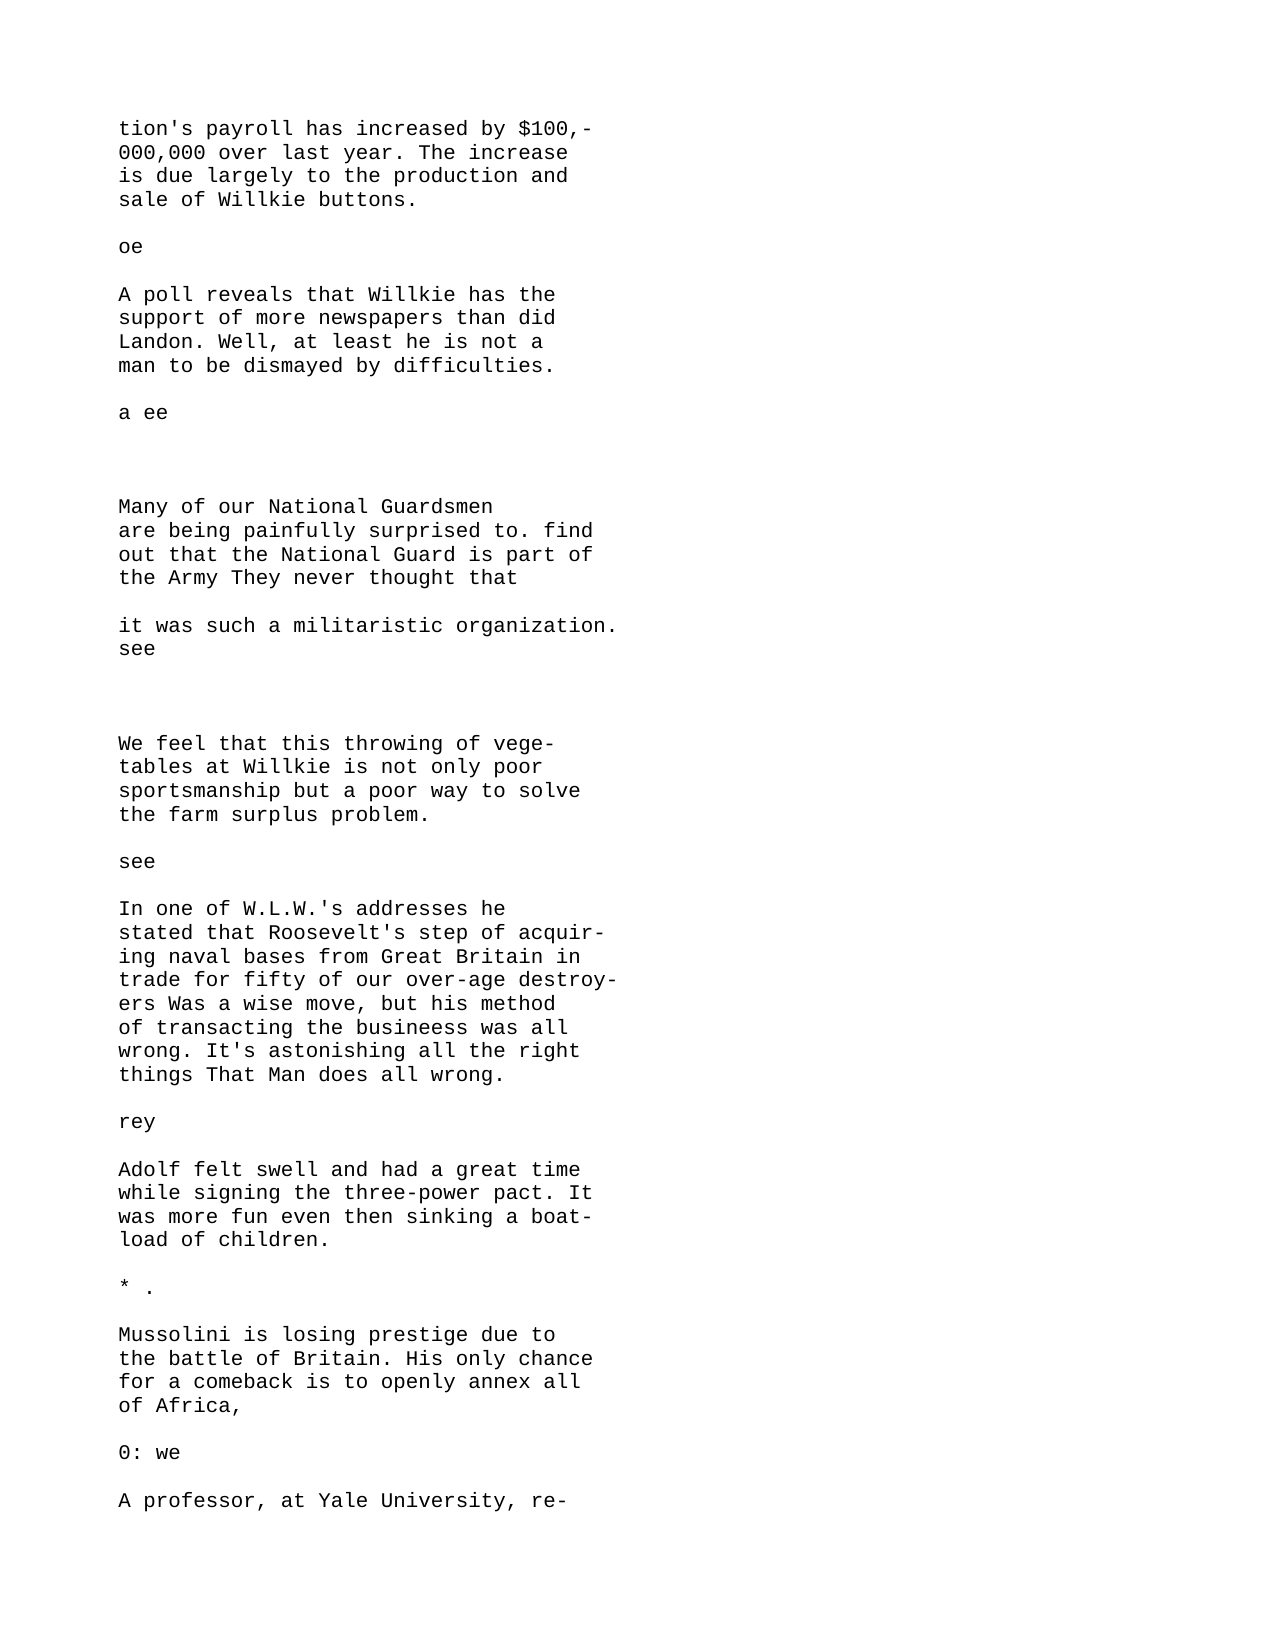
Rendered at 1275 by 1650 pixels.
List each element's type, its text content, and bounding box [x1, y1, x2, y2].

text for a comeback is to openly annex all [118, 1371, 1157, 1395]
text things That Man does all wrong. [118, 1064, 1157, 1088]
text * . [118, 1277, 1157, 1300]
text oe [118, 236, 1157, 260]
text Many of our National Guardsmen [118, 496, 1157, 520]
text We feel that this throwing of vege- [118, 733, 1157, 757]
text see [118, 851, 1157, 875]
text Adolf felt swell and had a great time [118, 1158, 1157, 1182]
text see [118, 638, 1157, 662]
text of transacting the busineess was all [118, 1017, 1157, 1040]
text while signing the three-power pact. It [118, 1182, 1157, 1206]
text support of more newspapers than did [118, 307, 1157, 331]
text Mussolini is losing prestige due to [118, 1324, 1157, 1348]
text sportsmanship but a poor way to solve [118, 780, 1157, 804]
text tables at Willkie is not only poor [118, 757, 1157, 780]
text tion's payroll has increased by $100,- [118, 118, 1157, 142]
text man to be dismayed by difficulties. [118, 354, 1157, 378]
text ers Was a wise move, but his method [118, 993, 1157, 1017]
text trade for fifty of our over-age destroy- [118, 969, 1157, 993]
text wrong. It's astonishing all the right [118, 1040, 1157, 1064]
text Landon. Well, at least he is not a [118, 331, 1157, 354]
text the battle of Britain. His only chance [118, 1348, 1157, 1371]
text load of children. [118, 1229, 1157, 1253]
text In one of W.L.W.'s addresses he [118, 898, 1157, 922]
text a ee [118, 402, 1157, 426]
text the Army They never thought that [118, 567, 1157, 591]
text sale of Willkie buttons. [118, 189, 1157, 213]
text it was such a militaristic organization. [118, 615, 1157, 638]
text 000,000 over last year. The increase [118, 142, 1157, 165]
text stated that Roosevelt's step of acquir- [118, 922, 1157, 946]
text 0: we [118, 1442, 1157, 1466]
text ing naval bases from Great Britain in [118, 946, 1157, 969]
text the farm surplus problem. [118, 804, 1157, 827]
text of Africa, [118, 1395, 1157, 1419]
text A professor, at Yale University, re- [118, 1489, 1157, 1513]
text was more fun even then sinking a boat- [118, 1206, 1157, 1229]
text is due largely to the production and [118, 165, 1157, 189]
text are being painfully surprised to. find [118, 520, 1157, 544]
text A poll reveals that Willkie has the [118, 284, 1157, 307]
text rey [118, 1111, 1157, 1135]
text out that the National Guard is part of [118, 544, 1157, 567]
